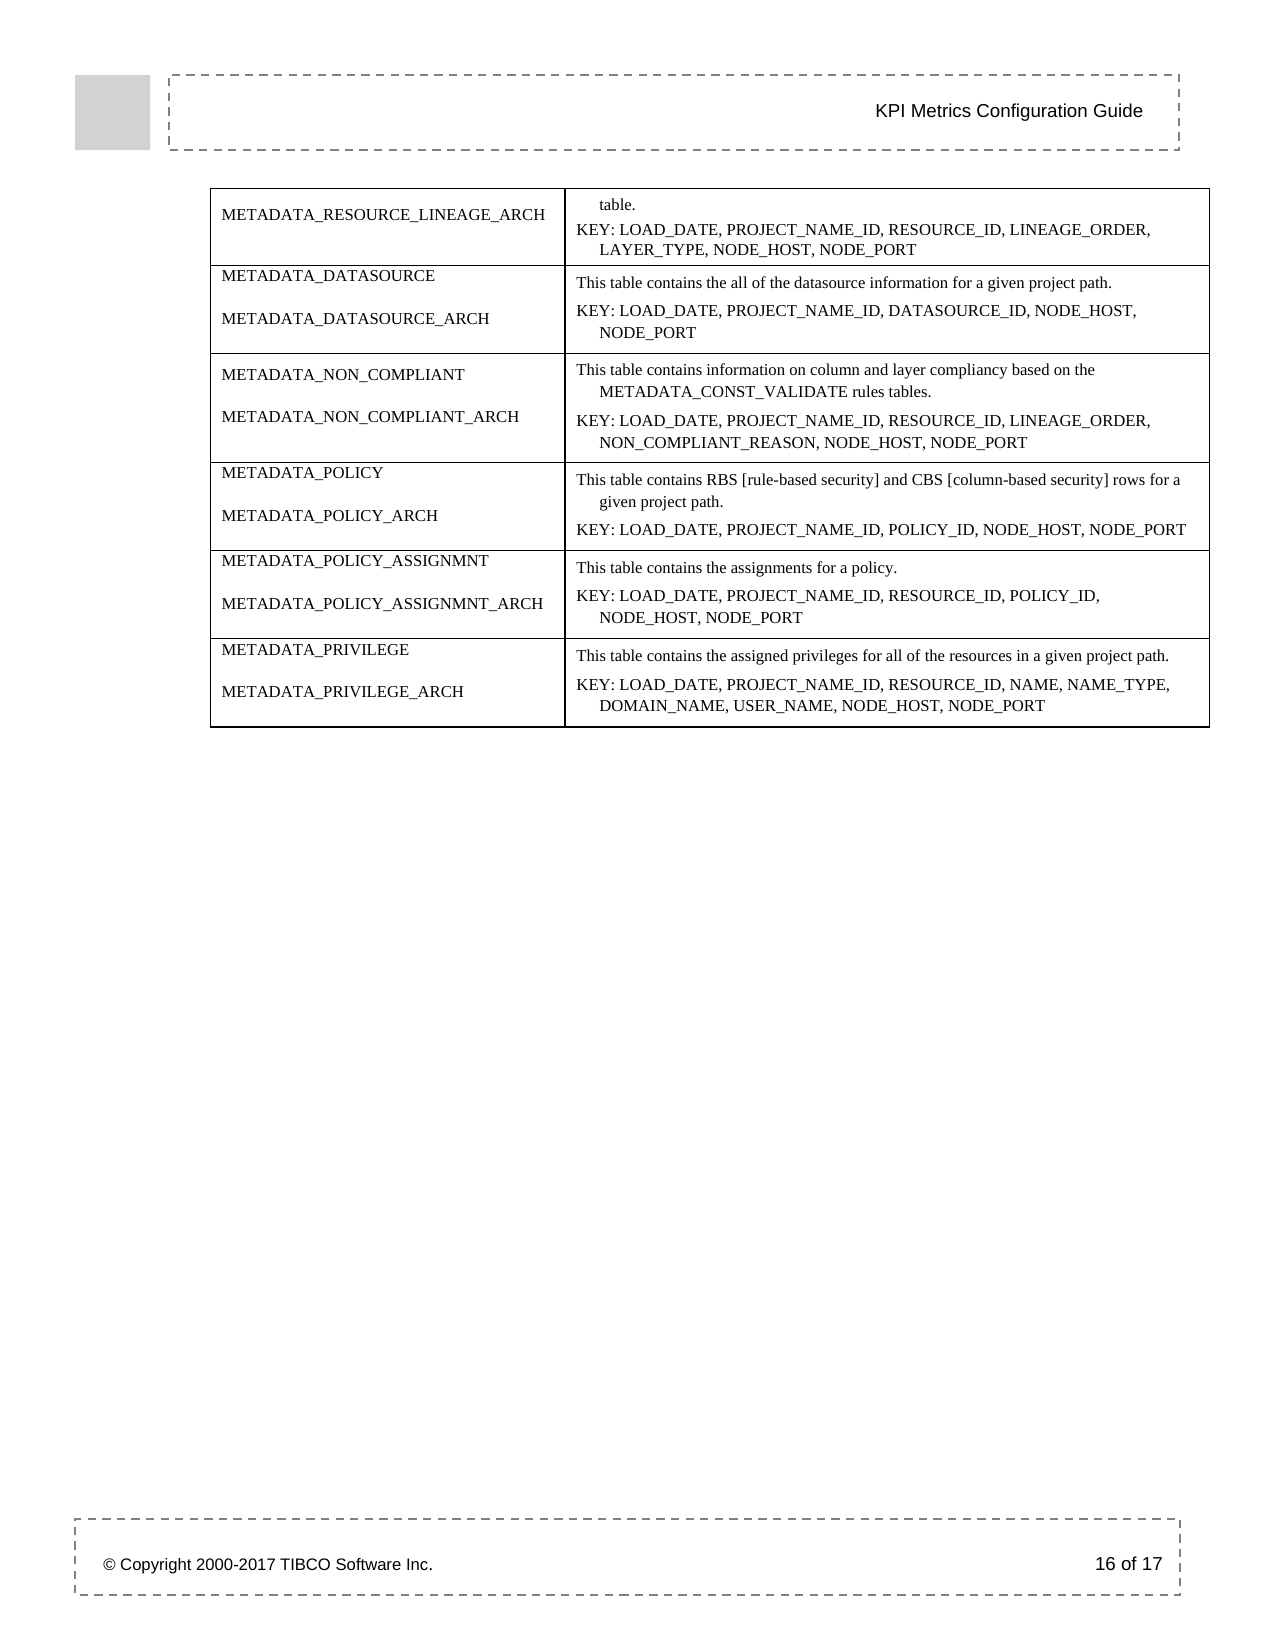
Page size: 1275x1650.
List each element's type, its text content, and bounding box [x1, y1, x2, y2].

table_cell METADATA_POLICY_ASSIGNMNT METADATA_POLICY_ASSIGNMNT_ARCH [211, 551, 564, 638]
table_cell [566, 189, 1209, 265]
table_cell This table contains the assignments for a policy. KEY: LOAD_DATE, PROJECT_NAME_ID, RESOURCE_ID, POLICY_ID, NODE_HOST, NODE_PORT [566, 551, 1209, 638]
table_cell METADATA_NON_COMPLIANT METADATA_NON_COMPLIANT_ARCH [211, 354, 564, 462]
table_cell METADATA_DATASOURCE METADATA_DATASOURCE_ARCH [211, 266, 564, 353]
table_cell This table contains the assigned privileges for all of the resources in a given project path. KEY: LOAD_DATE, PROJECT_NAME_ID, RESOURCE_ID, NAME, NAME_TYPE, DOMAIN_NAME, USER_NAME, NODE_HOST, NODE_PORT [566, 639, 1209, 726]
table_cell This table contains the all of the datasource information for a given project path. KEY: LOAD_DATE, PROJECT_NAME_ID, DATASOURCE_ID, NODE_HOST, NODE_PORT [566, 266, 1209, 353]
table_cell METADATA_POLICY METADATA_POLICY_ARCH [211, 463, 564, 550]
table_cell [211, 189, 564, 265]
table_cell METADATA_PRIVILEGE METADATA_PRIVILEGE_ARCH [211, 639, 564, 726]
table_cell This table contains RBS [rule-based security] and CBS [column-based security] rows for a given project path. KEY: LOAD_DATE, PROJECT_NAME_ID, POLICY_ID, NODE_HOST, NODE_PORT [566, 463, 1209, 550]
table_cell This table contains information on column and layer compliancy based on the METADATA_CONST_VALIDATE rules tables. KEY: LOAD_DATE, PROJECT_NAME_ID, RESOURCE_ID, LINEAGE_ORDER, NON_COMPLIANT_REASON, NODE_HOST, NODE_PORT [566, 354, 1209, 462]
